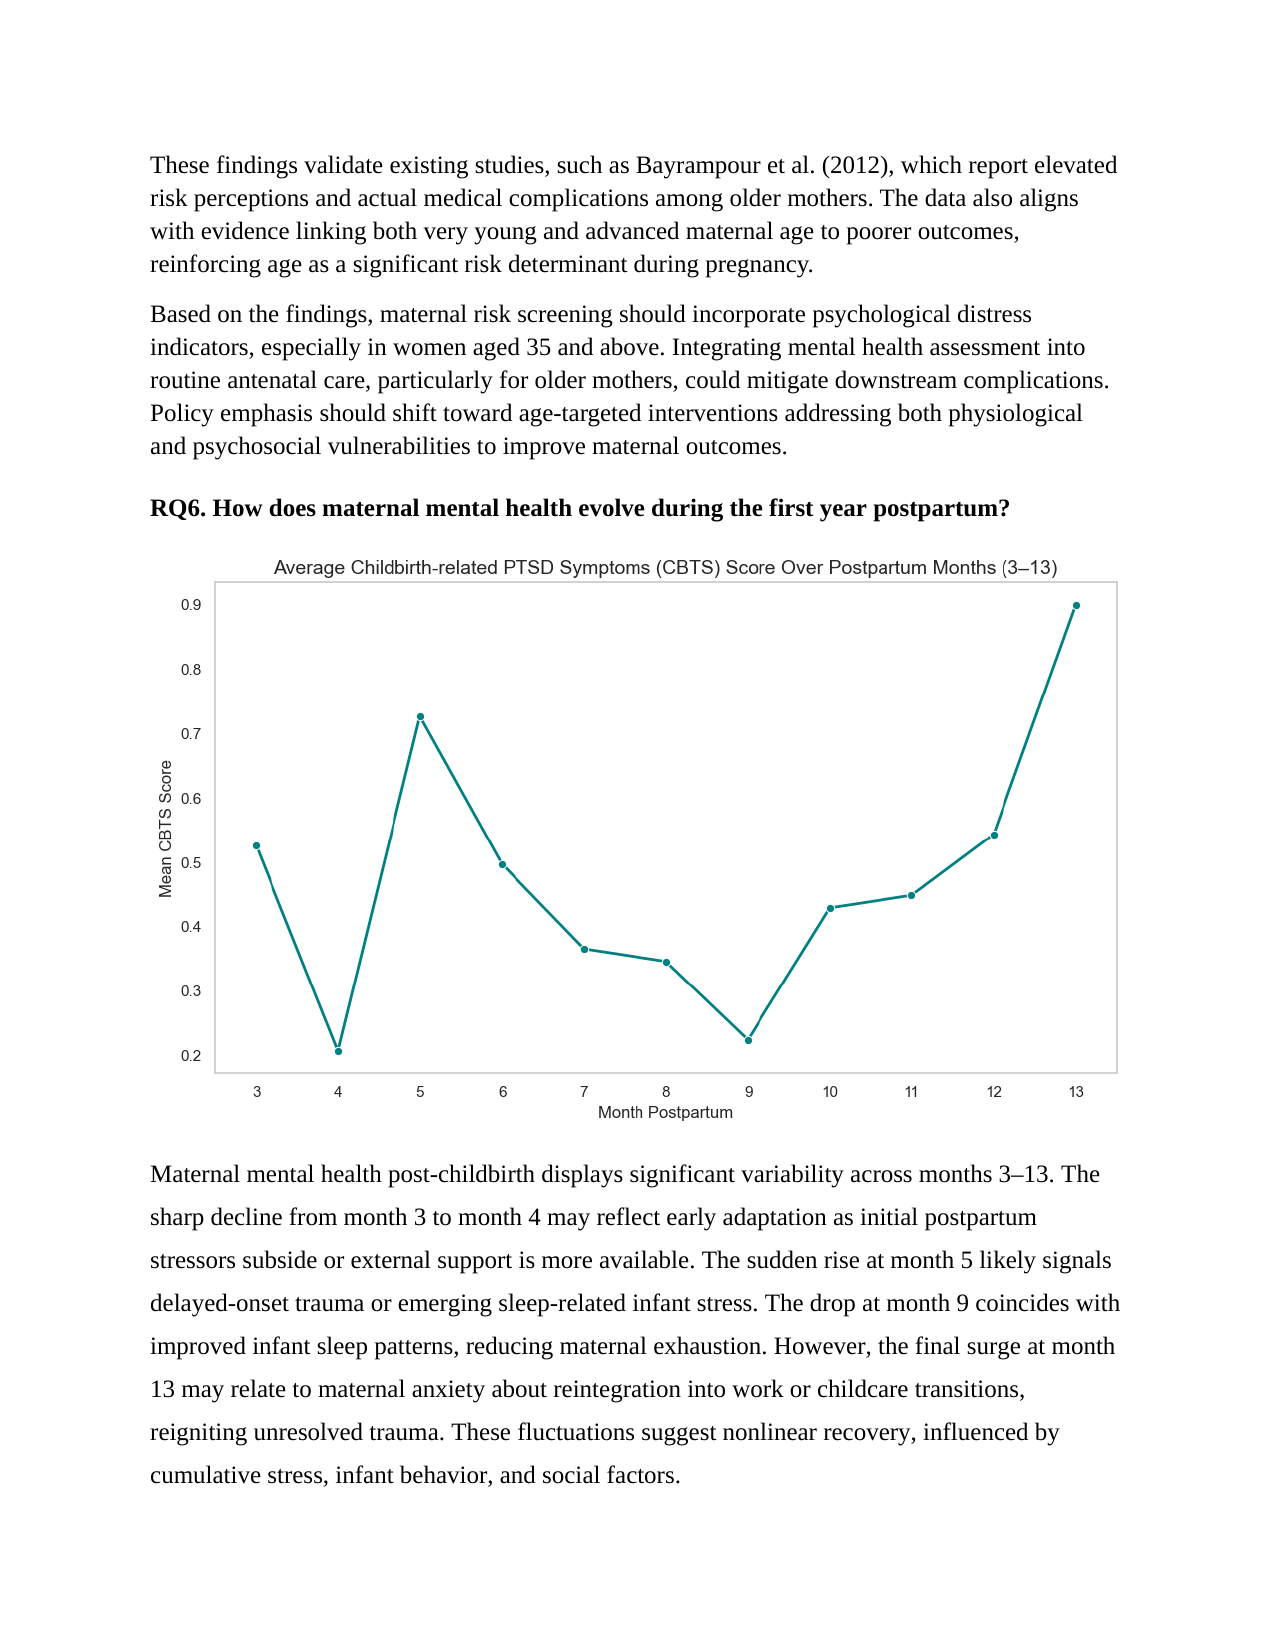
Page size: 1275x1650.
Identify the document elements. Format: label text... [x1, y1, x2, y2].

text Based on the findings, maternal risk screening should incorporate psychological distress indicators, especially in women aged 35 and above. Integrating mental health assessment into routine antenatal care, particularly for older mothers, could mitigate downstream complications. Policy emphasis should shift toward age-targeted interventions addressing both physiological and psychosocial vulnerabilities to improve maternal outcomes. [150, 299, 1125, 459]
text RQ6. How does maternal mental health evolve during the first year postpartum? [150, 493, 1125, 522]
picture [150, 551, 1125, 1130]
text Maternal mental health post-childbirth displays significant variability across months 3–13. The sharp decline from month 3 to month 4 may reflect early adaptation as initial postpartum stressors subside or external support is more available. The sudden rise at month 5 likely signals delayed-onset trauma or emerging sleep-related infant stress. The drop at month 9 coincides with improved infant sleep patterns, reducing maternal exhaustion. However, the final surge at month 13 may relate to maternal anxiety about reintegration into work or childcare transitions, reigniting unresolved trauma. These fluctuations suggest nonlinear recovery, influenced by cumulative stress, infant behavior, and social factors. [150, 1159, 1125, 1489]
text These findings validate existing studies, such as Bayrampour et al. (2012), which report elevated risk perceptions and actual medical complications among older mothers. The data also aligns with evidence linking both very young and advanced maternal age to poorer outcomes, reinforcing age as a significant risk determinant during pregnancy. [150, 150, 1125, 278]
